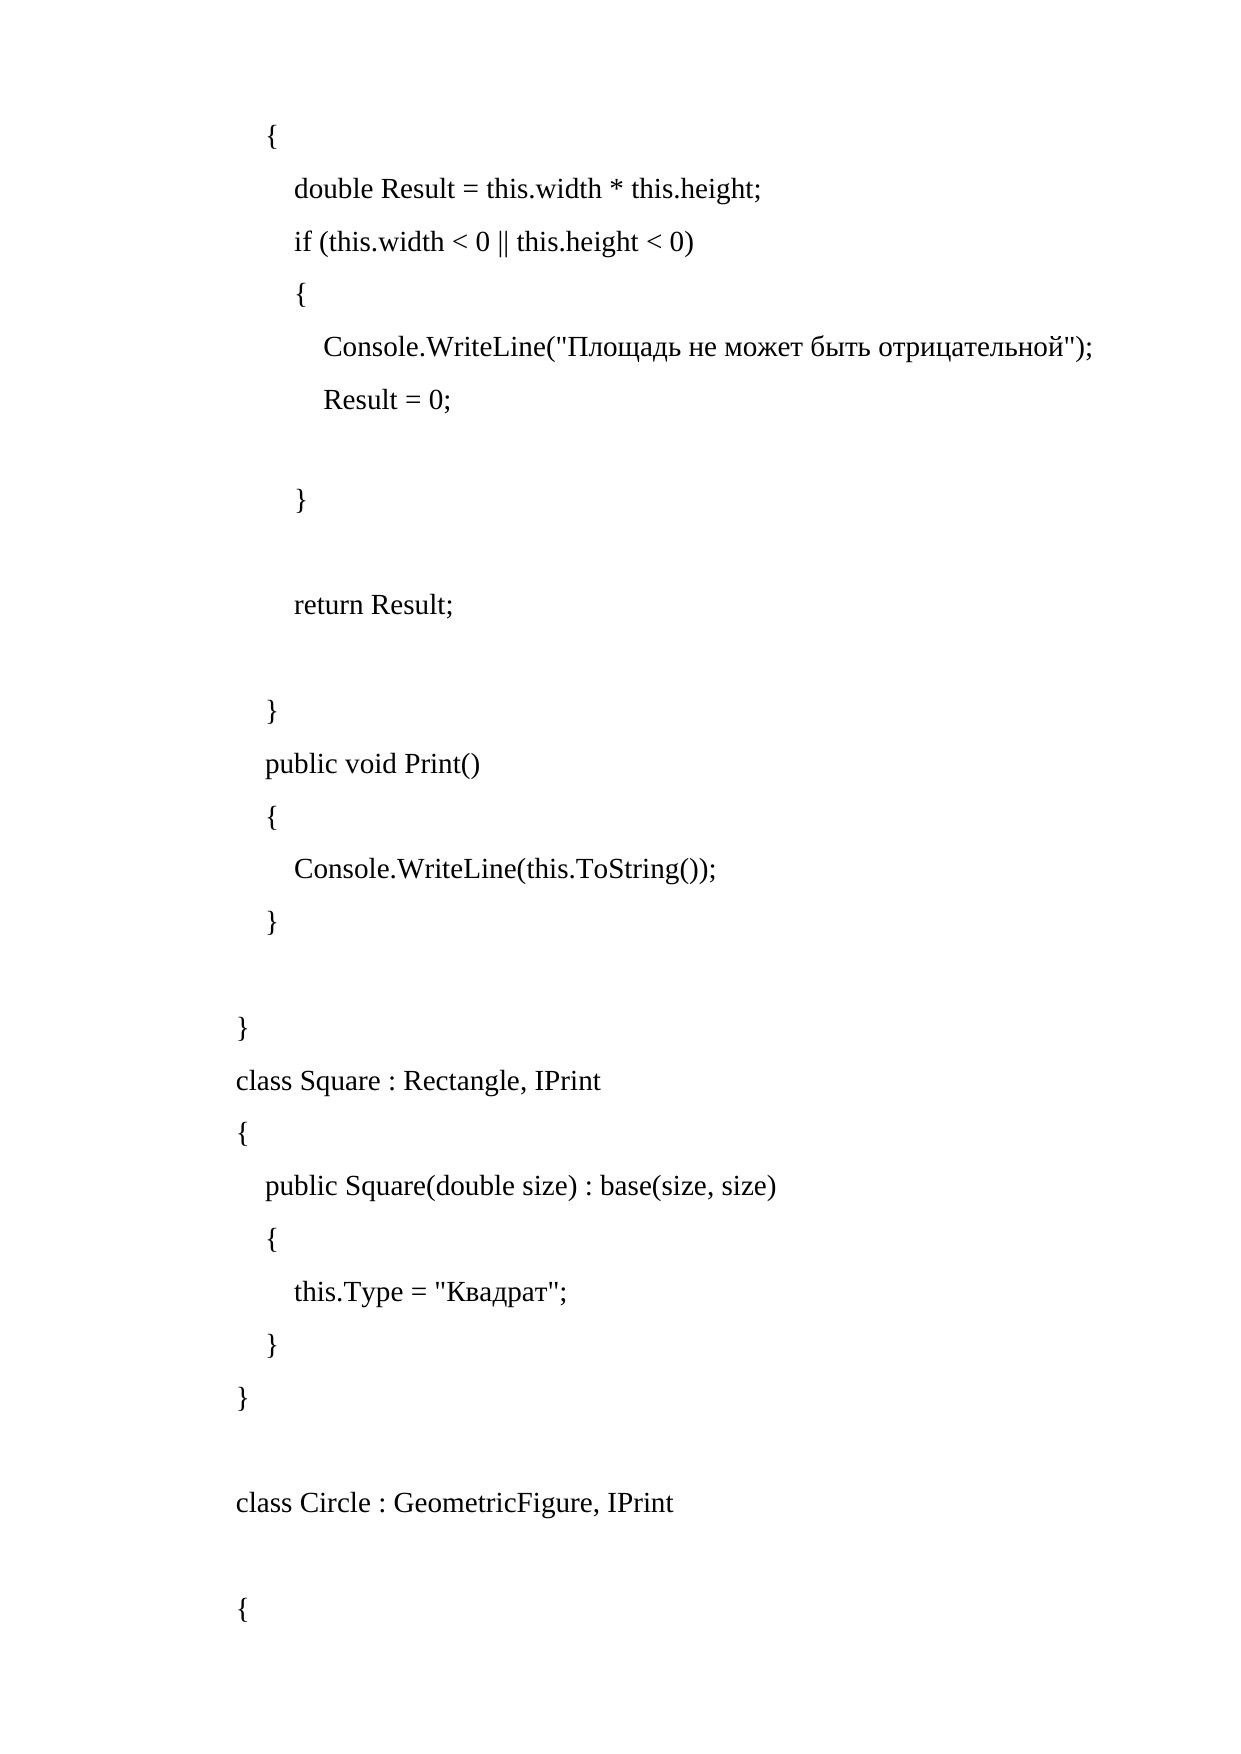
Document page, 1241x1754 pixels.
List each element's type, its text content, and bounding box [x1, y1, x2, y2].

text return Result; [177, 587, 1152, 621]
text class Square : Rectangle, IPrint [177, 1063, 1152, 1096]
text { [177, 118, 1152, 152]
text { [177, 799, 1152, 832]
text } [177, 482, 1152, 515]
text { [177, 1221, 1152, 1255]
text class Circle : GeometricFigure, IPrint [177, 1485, 1152, 1519]
text } [177, 904, 1152, 938]
text if (this.width < 0 || this.height < 0) [177, 224, 1152, 257]
text { [177, 277, 1152, 310]
text } [177, 693, 1152, 727]
text Result = 0; [177, 382, 1152, 416]
text public Square(double size) : base(size, size) [177, 1168, 1152, 1202]
text } [177, 1380, 1152, 1413]
text } [177, 1010, 1152, 1043]
text public void Print() [177, 746, 1152, 779]
text this.Type = "Квадрат"; [177, 1274, 1152, 1308]
text Console.WriteLine("Площадь не может быть отрицательной"); [177, 329, 1152, 363]
text Console.WriteLine(this.ToString()); [177, 852, 1152, 885]
text { [177, 1591, 1152, 1624]
text double Result = this.width * this.height; [177, 171, 1152, 204]
text } [177, 1327, 1152, 1360]
text { [177, 1116, 1152, 1149]
